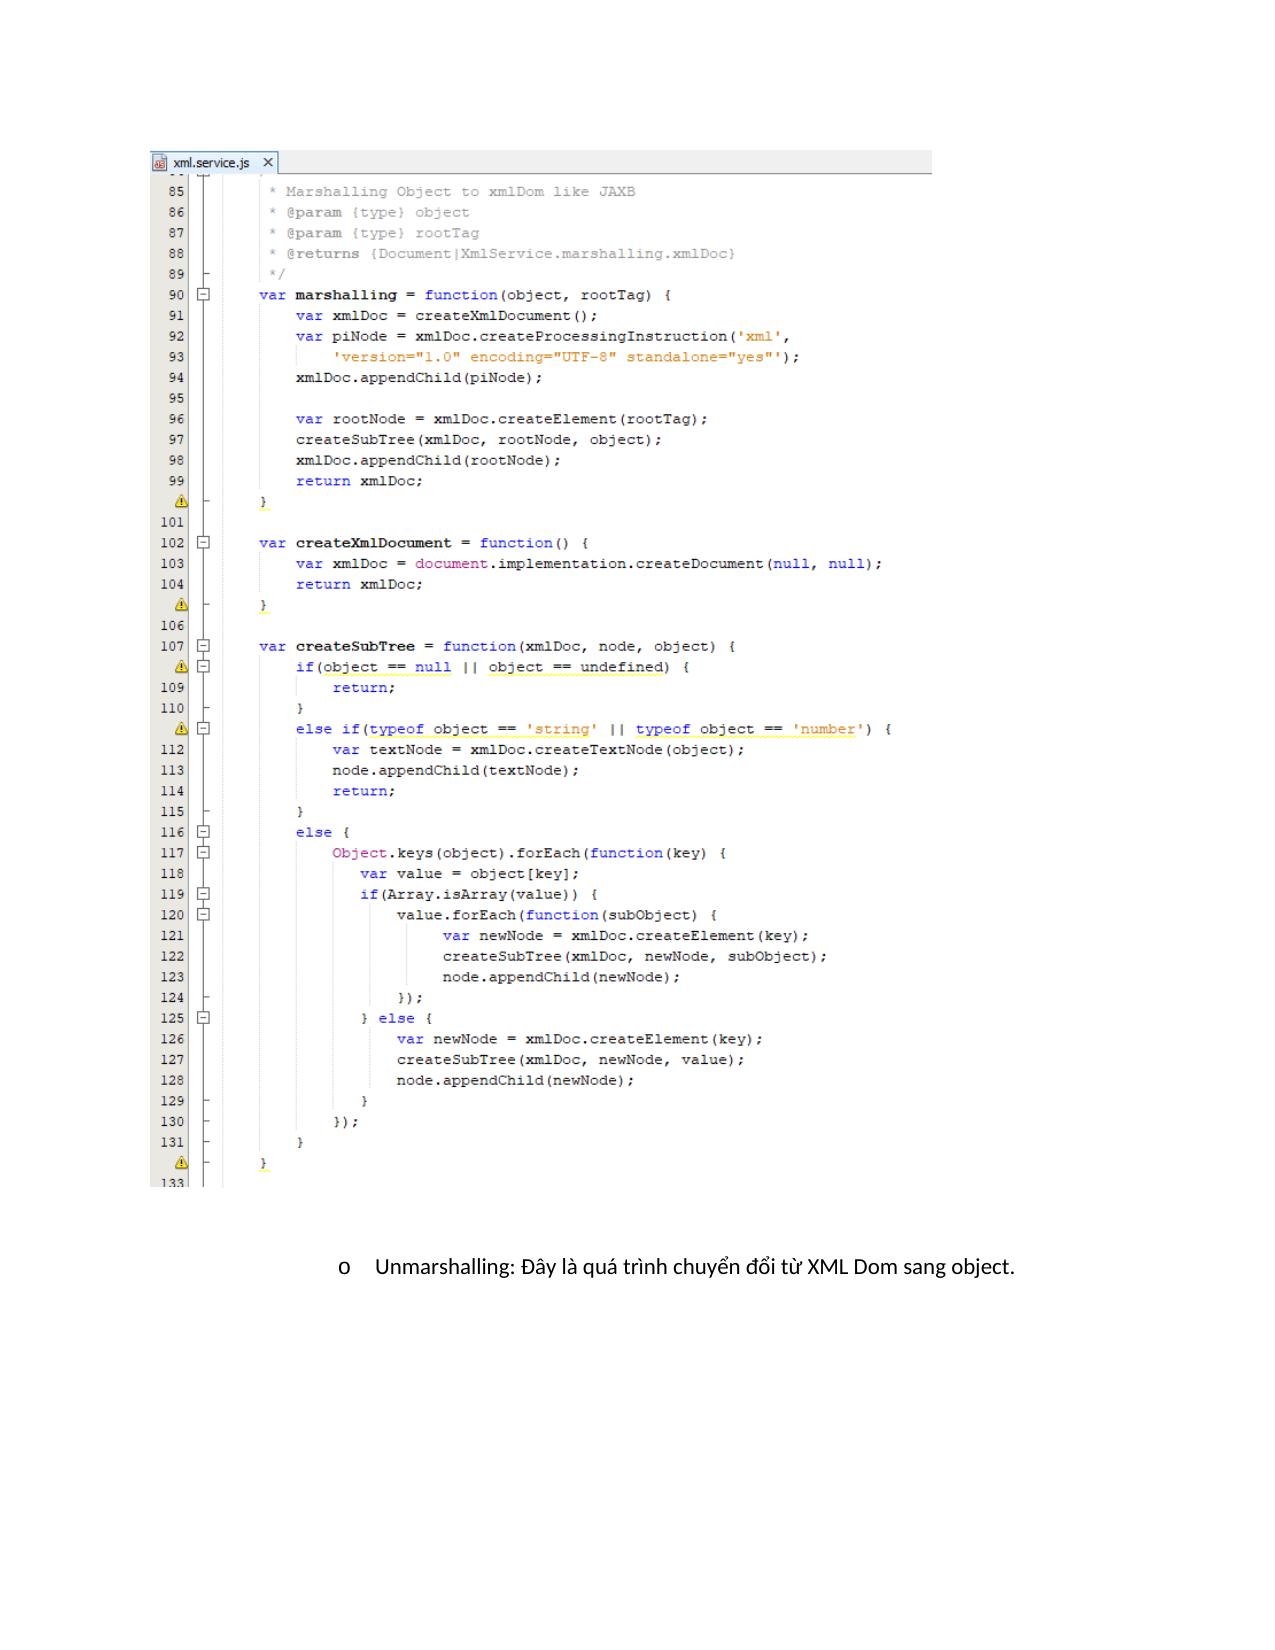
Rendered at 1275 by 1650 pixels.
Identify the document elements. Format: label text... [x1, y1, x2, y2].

list Unmarshalling: Đây là quá trình chuyển đổi từ XML Dom sang object. [337, 1252, 1125, 1282]
picture [150, 150, 933, 1187]
